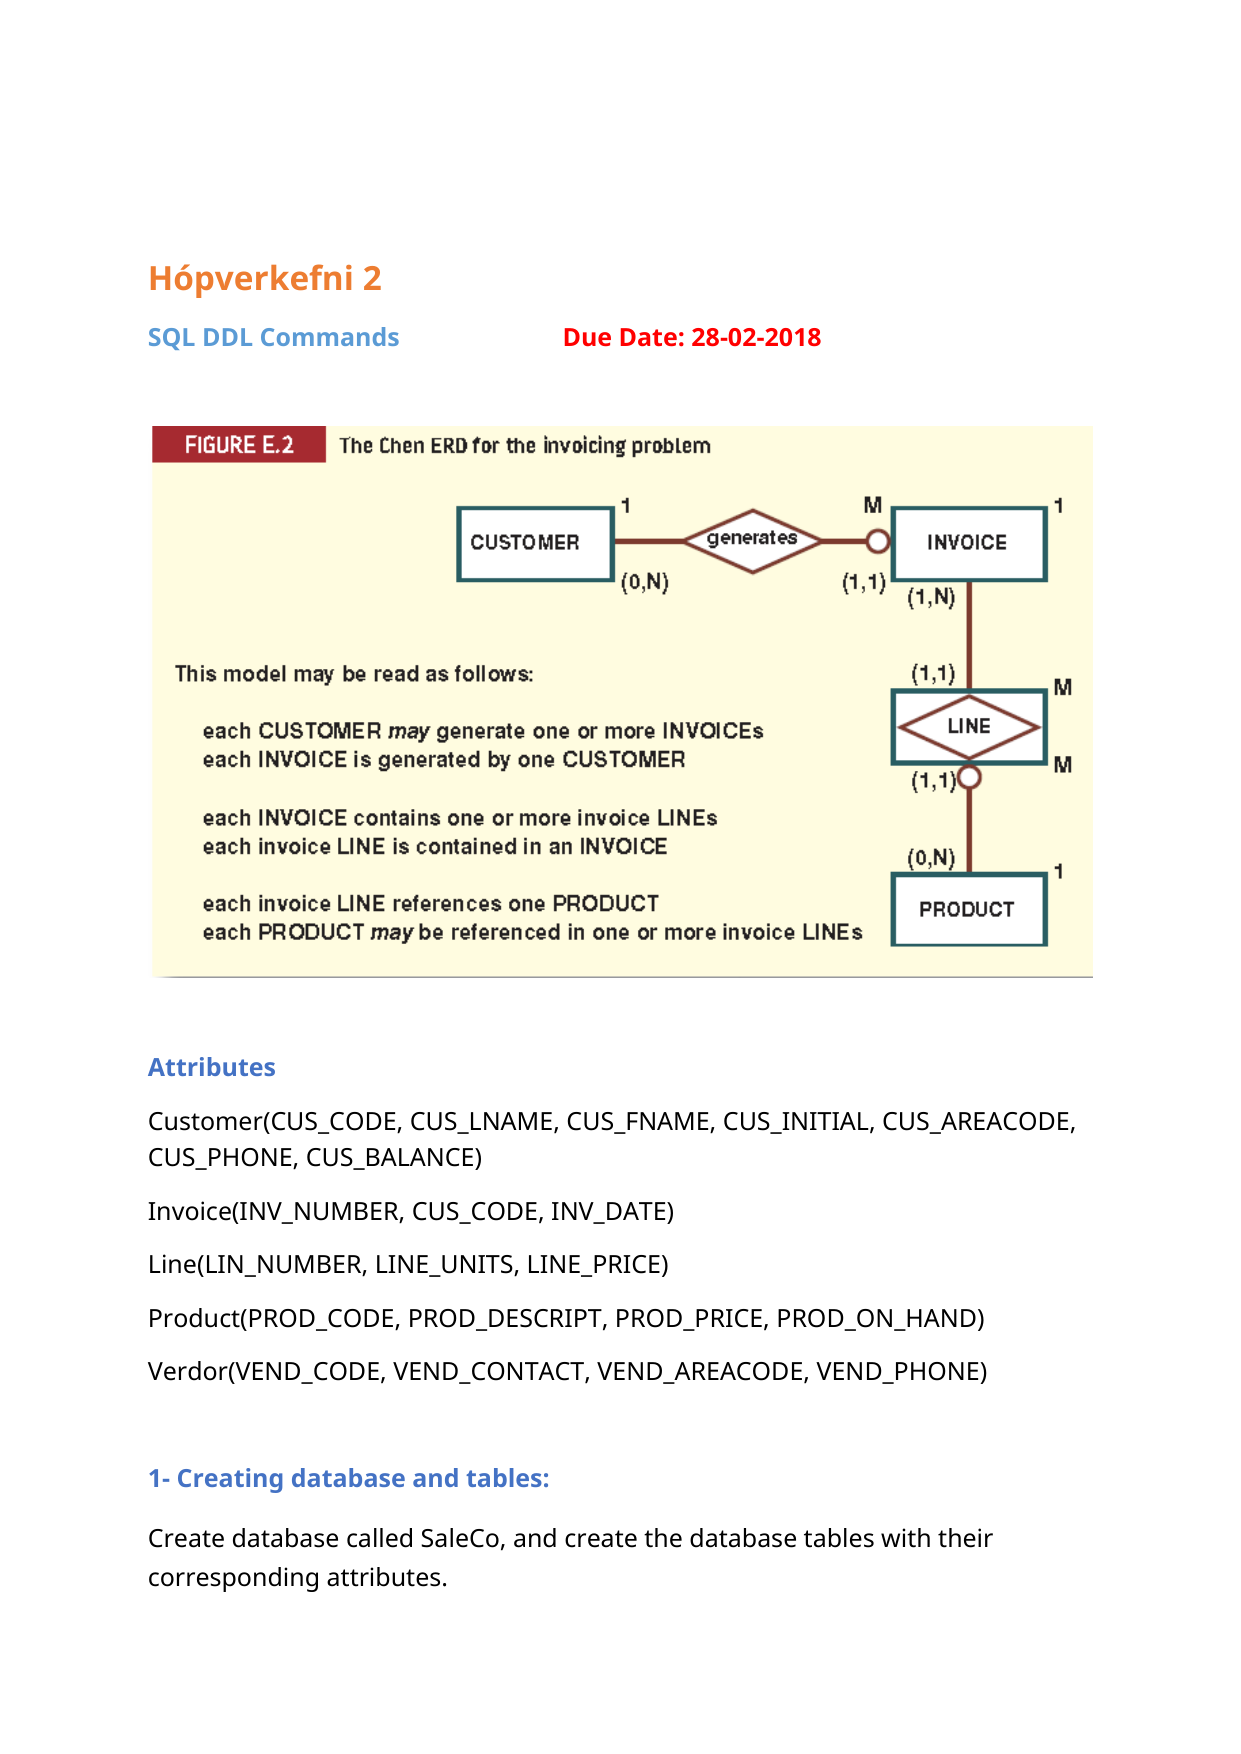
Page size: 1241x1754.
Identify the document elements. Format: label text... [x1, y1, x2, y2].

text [148, 1521, 1093, 1594]
text Verdor(VEND_CODE, VEND_CONTACT, VEND_AREACODE, VEND_PHONE) [148, 1354, 1093, 1388]
text 1- Creating database and tables: [148, 1461, 1093, 1495]
text SQL DDL Commands Due Date: 28-02-2018 [148, 320, 1093, 354]
text Customer(CUS_CODE, CUS_LNAME, CUS_FNAME, CUS_INITIAL, CUS_AREACODE, CUS_PHONE, CUS_BALANCE) [148, 1103, 1093, 1174]
text Hópverkefni 2 [148, 254, 1093, 300]
text Product(PROD_CODE, PROD_DESCRIPT, PROD_PRICE, PROD_ON_HAND) [148, 1300, 1093, 1334]
text Attributes [148, 1050, 1093, 1084]
text Invoice(INV_NUMBER, CUS_CODE, INV_DATE) [148, 1193, 1093, 1228]
picture [147, 426, 1093, 978]
text Line(LIN_NUMBER, LINE_UNITS, LINE_PRICE) [148, 1247, 1093, 1281]
